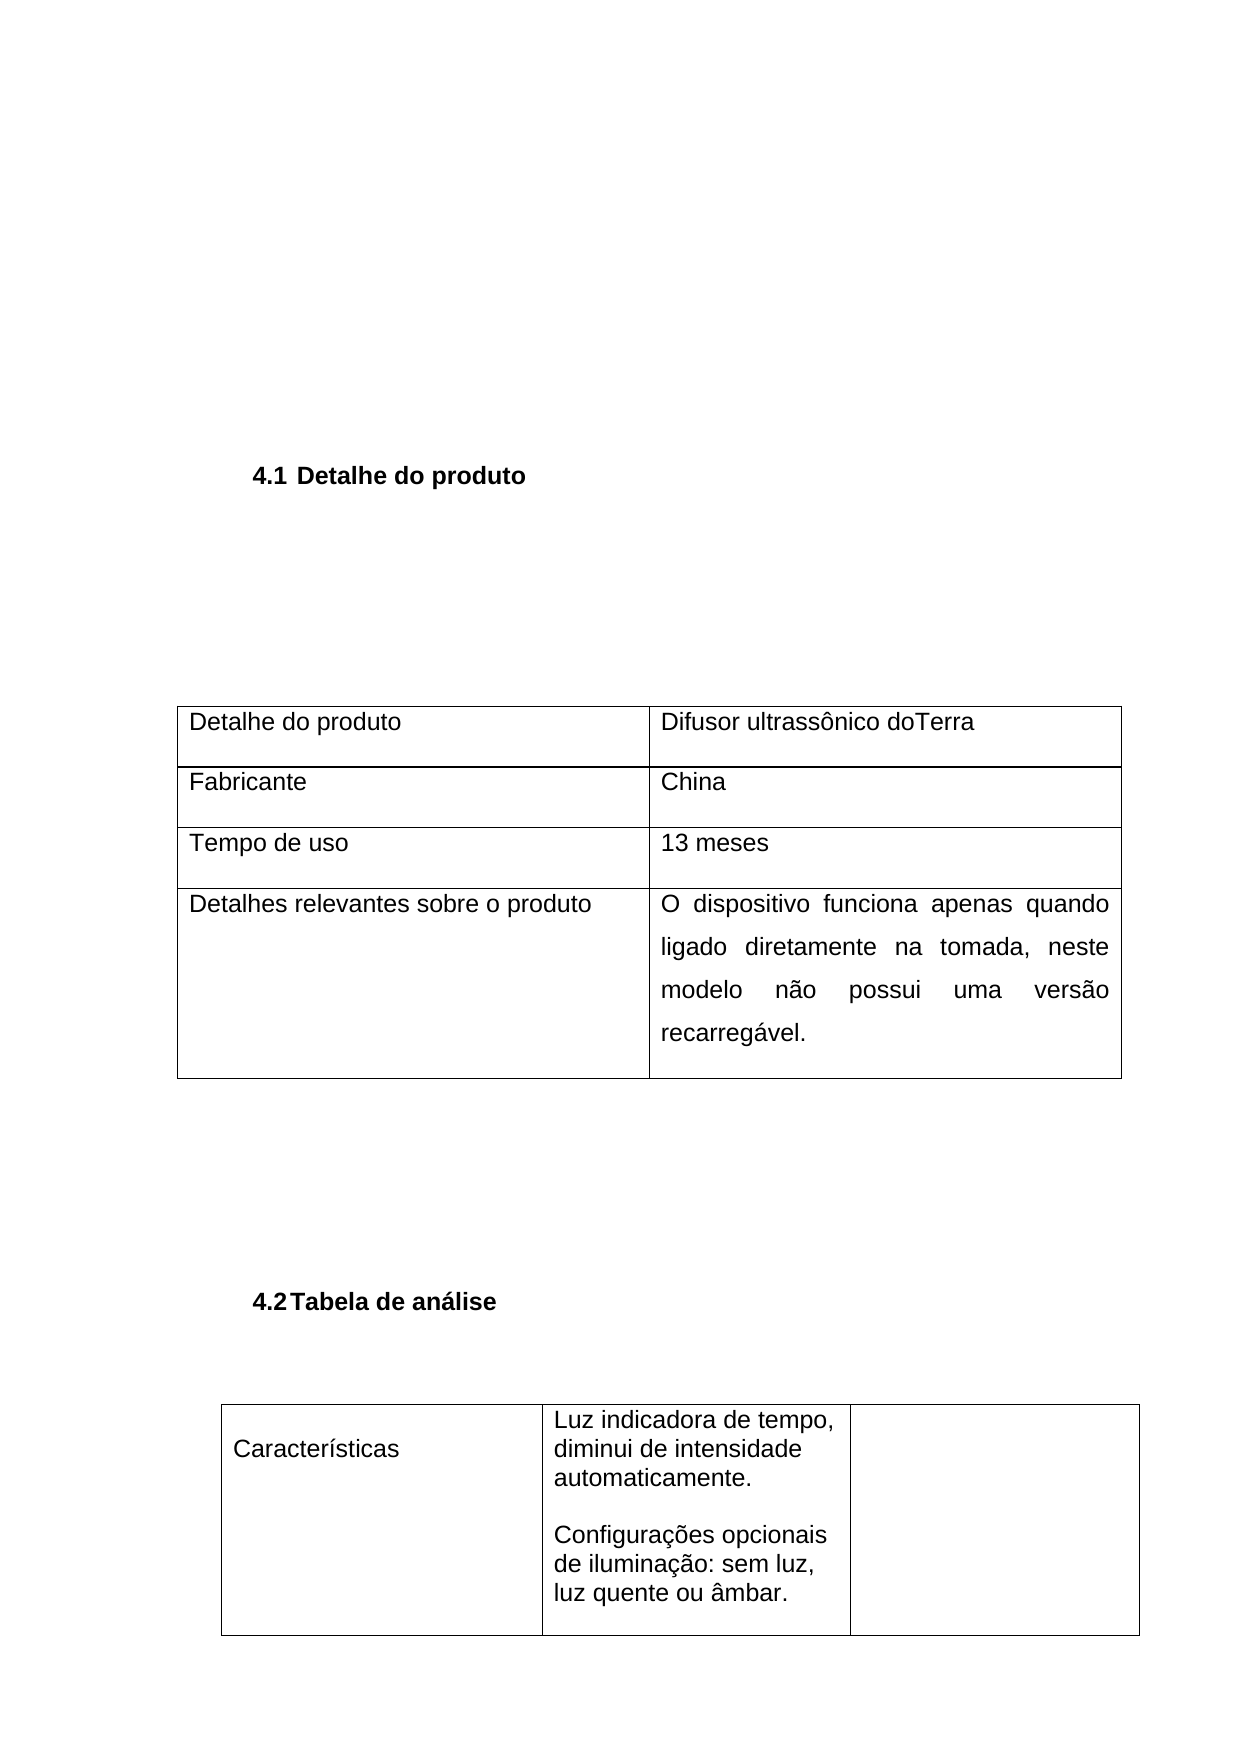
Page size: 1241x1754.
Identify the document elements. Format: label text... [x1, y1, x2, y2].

table_cell Fabricante [178, 768, 649, 827]
subtitle Detalhe do produto [252, 461, 1122, 490]
table_header Características [222, 1405, 542, 1635]
table_cell O dispositivo funciona apenas quando ligado diretamente na tomada, neste modelo não possui uma versão recarregável. [650, 889, 1121, 1078]
table_cell 13 meses [650, 828, 1121, 888]
table_header [851, 1405, 1139, 1635]
table_cell China [650, 768, 1121, 827]
subtitle Tabela de análise [252, 1287, 1122, 1316]
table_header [543, 1405, 850, 1635]
table_header Detalhe do produto [178, 707, 649, 766]
table_cell Tempo de uso [178, 828, 649, 888]
table_cell Detalhes relevantes sobre o produto [178, 889, 649, 1078]
table_header Difusor ultrassônico doTerra [650, 707, 1121, 766]
